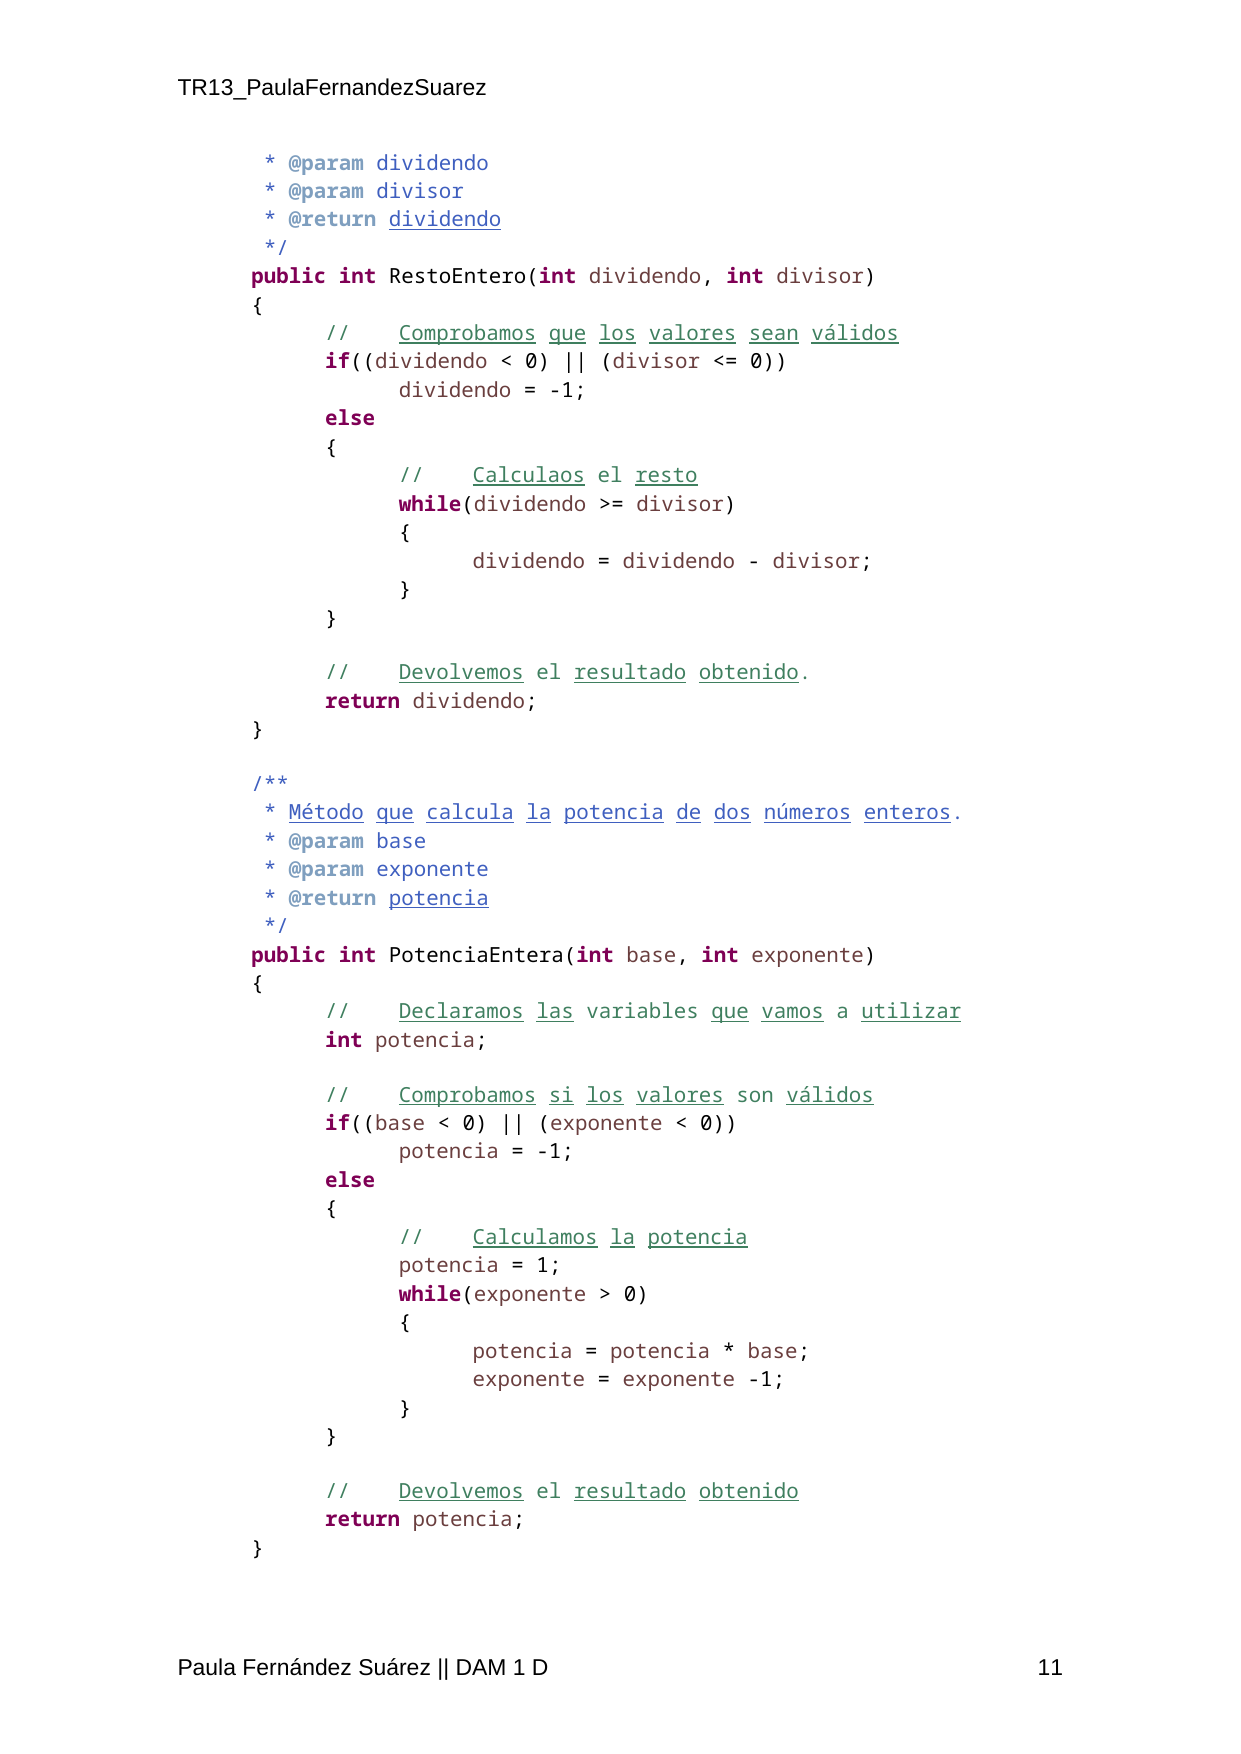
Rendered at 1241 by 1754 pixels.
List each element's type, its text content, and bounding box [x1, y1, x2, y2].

text public int PotenciaEntera(int base, int exponente) [177, 940, 1063, 968]
text if((base < 0) || (exponente < 0)) [177, 1108, 1063, 1137]
text * @return dividendo [177, 204, 1063, 233]
text { [177, 517, 1063, 546]
text return potencia; [177, 1504, 1063, 1533]
text // Comprobamos si los valores son válidos [177, 1080, 1063, 1108]
text int potencia; [177, 1025, 1063, 1053]
text * @return potencia [177, 883, 1063, 911]
text } [177, 574, 1063, 603]
text { [177, 432, 1063, 460]
text } [177, 1533, 1063, 1561]
text { [177, 1307, 1063, 1336]
text * @param divisor [177, 176, 1063, 204]
text dividendo = dividendo - divisor; [177, 546, 1063, 574]
text { [177, 968, 1063, 997]
text potencia = -1; [177, 1137, 1063, 1165]
text public int RestoEntero(int dividendo, int divisor) [177, 261, 1063, 290]
text if((dividendo < 0) || (divisor <= 0)) [177, 347, 1063, 375]
text while(dividendo >= divisor) [177, 489, 1063, 517]
text // Devolvemos el resultado obtenido. [177, 657, 1063, 686]
text } [177, 1421, 1063, 1449]
text { [177, 290, 1063, 318]
text { [177, 1193, 1063, 1222]
text else [177, 403, 1063, 432]
text } [177, 603, 1063, 631]
text dividendo = -1; [177, 375, 1063, 403]
text return dividendo; [177, 686, 1063, 714]
text // Declaramos las variables que vamos a utilizar [177, 997, 1063, 1025]
text else [177, 1165, 1063, 1193]
text while(exponente > 0) [177, 1279, 1063, 1307]
text // Devolvemos el resultado obtenido [177, 1476, 1063, 1504]
text } [177, 1393, 1063, 1421]
text */ [177, 233, 1063, 261]
text */ [177, 911, 1063, 940]
text } [177, 714, 1063, 743]
text /** [177, 769, 1063, 797]
text potencia = 1; [177, 1250, 1063, 1279]
text * @param exponente [177, 854, 1063, 883]
text // Calculamos la potencia [177, 1222, 1063, 1250]
text // Comprobamos que los valores sean válidos [177, 318, 1063, 347]
text exponente = exponente -1; [177, 1364, 1063, 1393]
text * Método que calcula la potencia de dos números enteros. [177, 797, 1063, 826]
text * @param dividendo [177, 148, 1063, 176]
text // Calculaos el resto [177, 460, 1063, 489]
text potencia = potencia * base; [177, 1336, 1063, 1364]
text * @param base [177, 826, 1063, 854]
